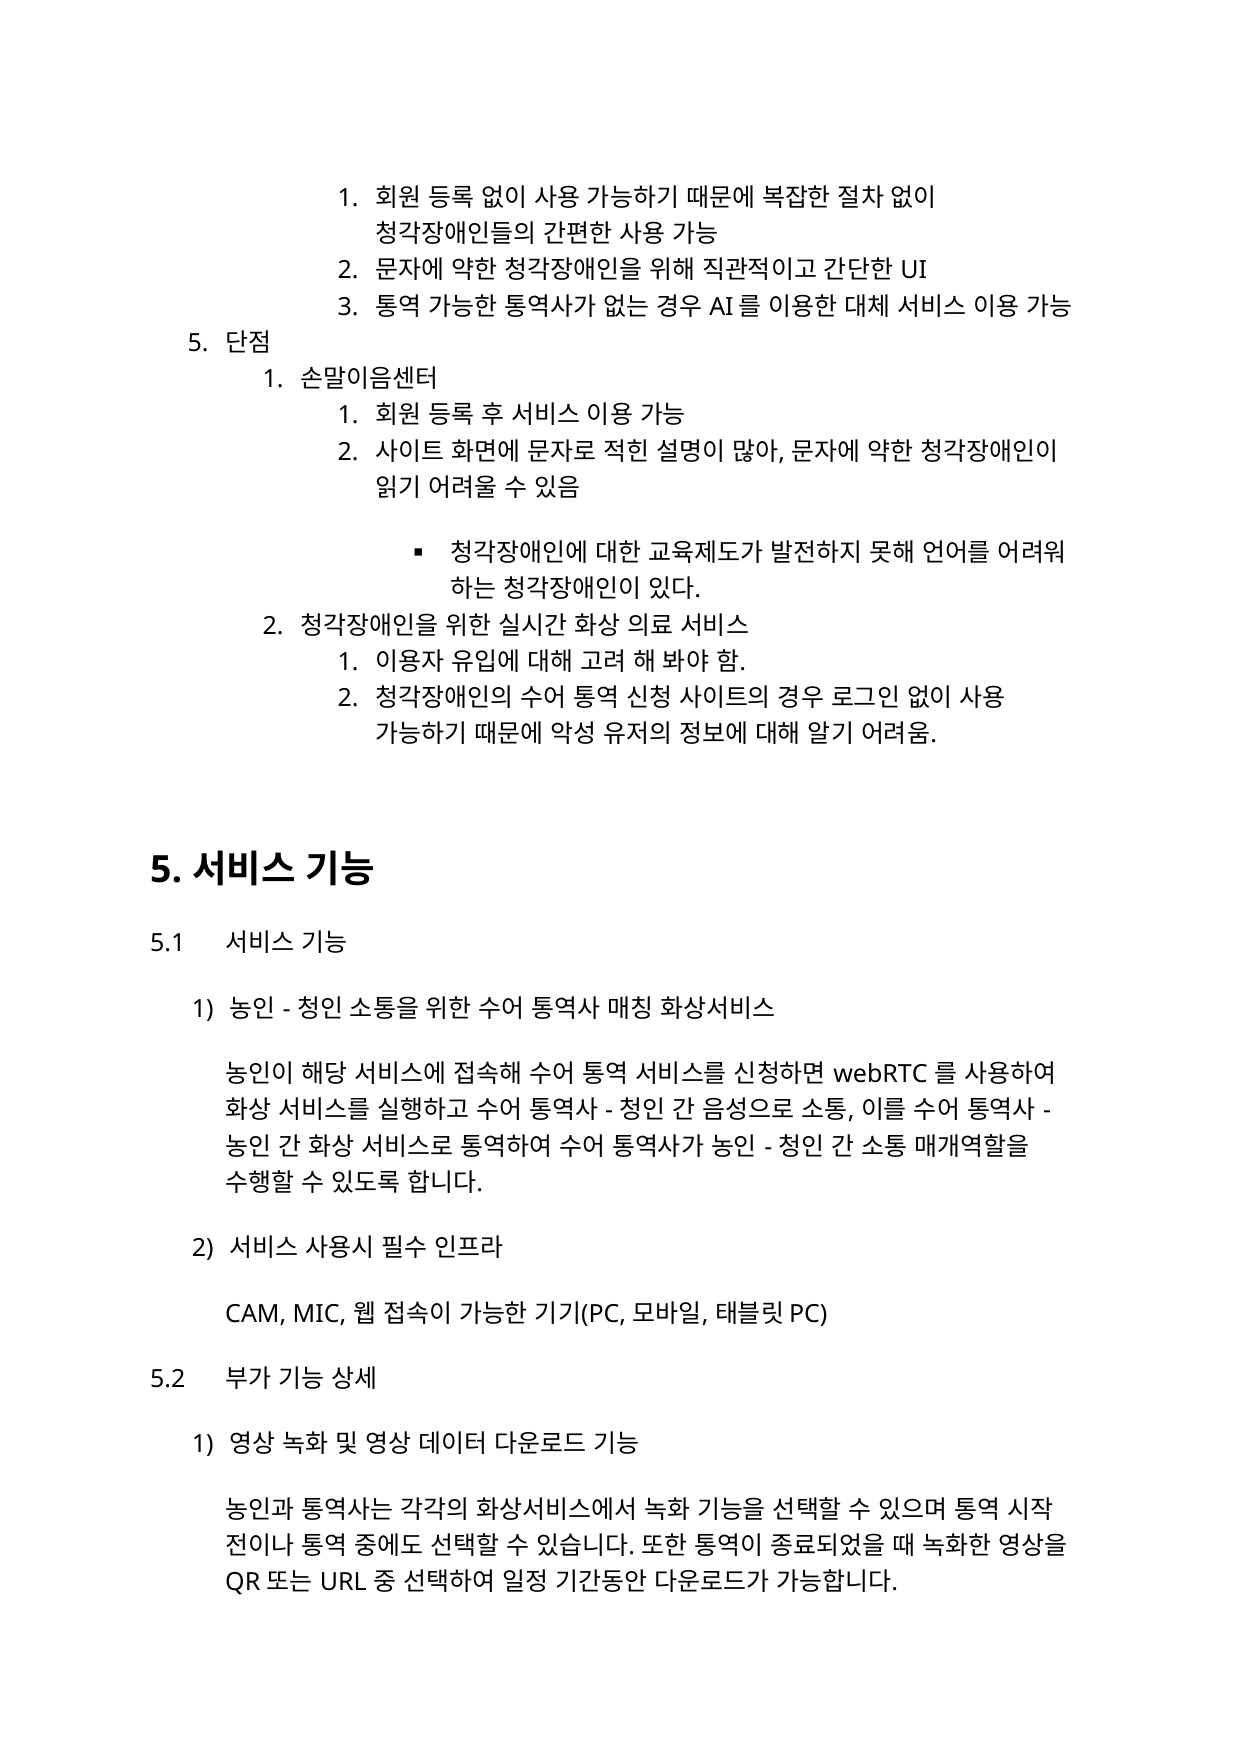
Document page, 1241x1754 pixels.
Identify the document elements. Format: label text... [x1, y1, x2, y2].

list 부가 기능 상세 [150, 1358, 1090, 1395]
list 청각장애인에 대한 교육제도가 발전하지 못해 언어를 어려워 하는 청각장애인이 있다. [412, 533, 1090, 605]
text 농인이 해당 서비스에 접속해 수어 통역 서비스를 신청하면 webRTC 를 사용하여 화상 서비스를 실행하고 수어 통역사 - 청인 간 음성으로 소통, 이를 수어 통역사 - 농인 간 화상 서비스로 통역하여 수어 통역사가 농인 - 청인 간 소통 매개역할을 수행할 수 있도록 합니다. [225, 1053, 1090, 1198]
text CAM, MIC, 웹 접속이 가능한 기기(PC, 모바일, 태블릿PC) [225, 1293, 1090, 1329]
list 서비스 기능 [150, 923, 1090, 959]
list 문자에 약한 청각장애인을 위해 직관적이고 간단한 UI [337, 250, 1090, 286]
list 영상 녹화 및 영상 데이터 다운로드 기능 [192, 1424, 1090, 1460]
list 통역 가능한 통역사가 없는 경우 AI를 이용한 대체 서비스 이용 가능 [337, 286, 1090, 322]
list 사이트 화면에 문자로 적힌 설명이 많아, 문자에 약한 청각장애인이 읽기 어려울 수 있음 [337, 431, 1090, 503]
list 청각장애인을 위한 실시간 화상 의료 서비스 [262, 605, 1090, 641]
list 단점 [187, 322, 1090, 358]
list 청각장애인의 수어 통역 신청 사이트의 경우 로그인 없이 사용 가능하기 때문에 악성 유저의 정보에 대해 알기 어려움. [337, 678, 1090, 750]
list 회원 등록 후 서비스 이용 가능 [337, 395, 1090, 431]
list 회원 등록 없이 사용 가능하기 때문에 복잡한 절차 없이 청각장애인들의 간편한 사용 가능 [337, 177, 1090, 250]
list 농인 - 청인 소통을 위한 수어 통역사 매칭 화상서비스 [192, 988, 1090, 1024]
list 이용자 유입에 대해 고려 해 봐야 함. [337, 641, 1090, 678]
text 5. 서비스 기능 [150, 839, 1090, 893]
list 서비스 사용시 필수 인프라 [192, 1228, 1090, 1264]
text 농인과 통역사는 각각의 화상서비스에서 녹화 기능을 선택할 수 있으며 통역 시작 전이나 통역 중에도 선택할 수 있습니다. 또한 통역이 종료되었을 때 녹화한 영상을 QR 또는 URL 중 선택하여 일정 기간동안 다운로드가 가능합니다. [225, 1489, 1090, 1598]
list 손말이음센터 [262, 358, 1090, 395]
